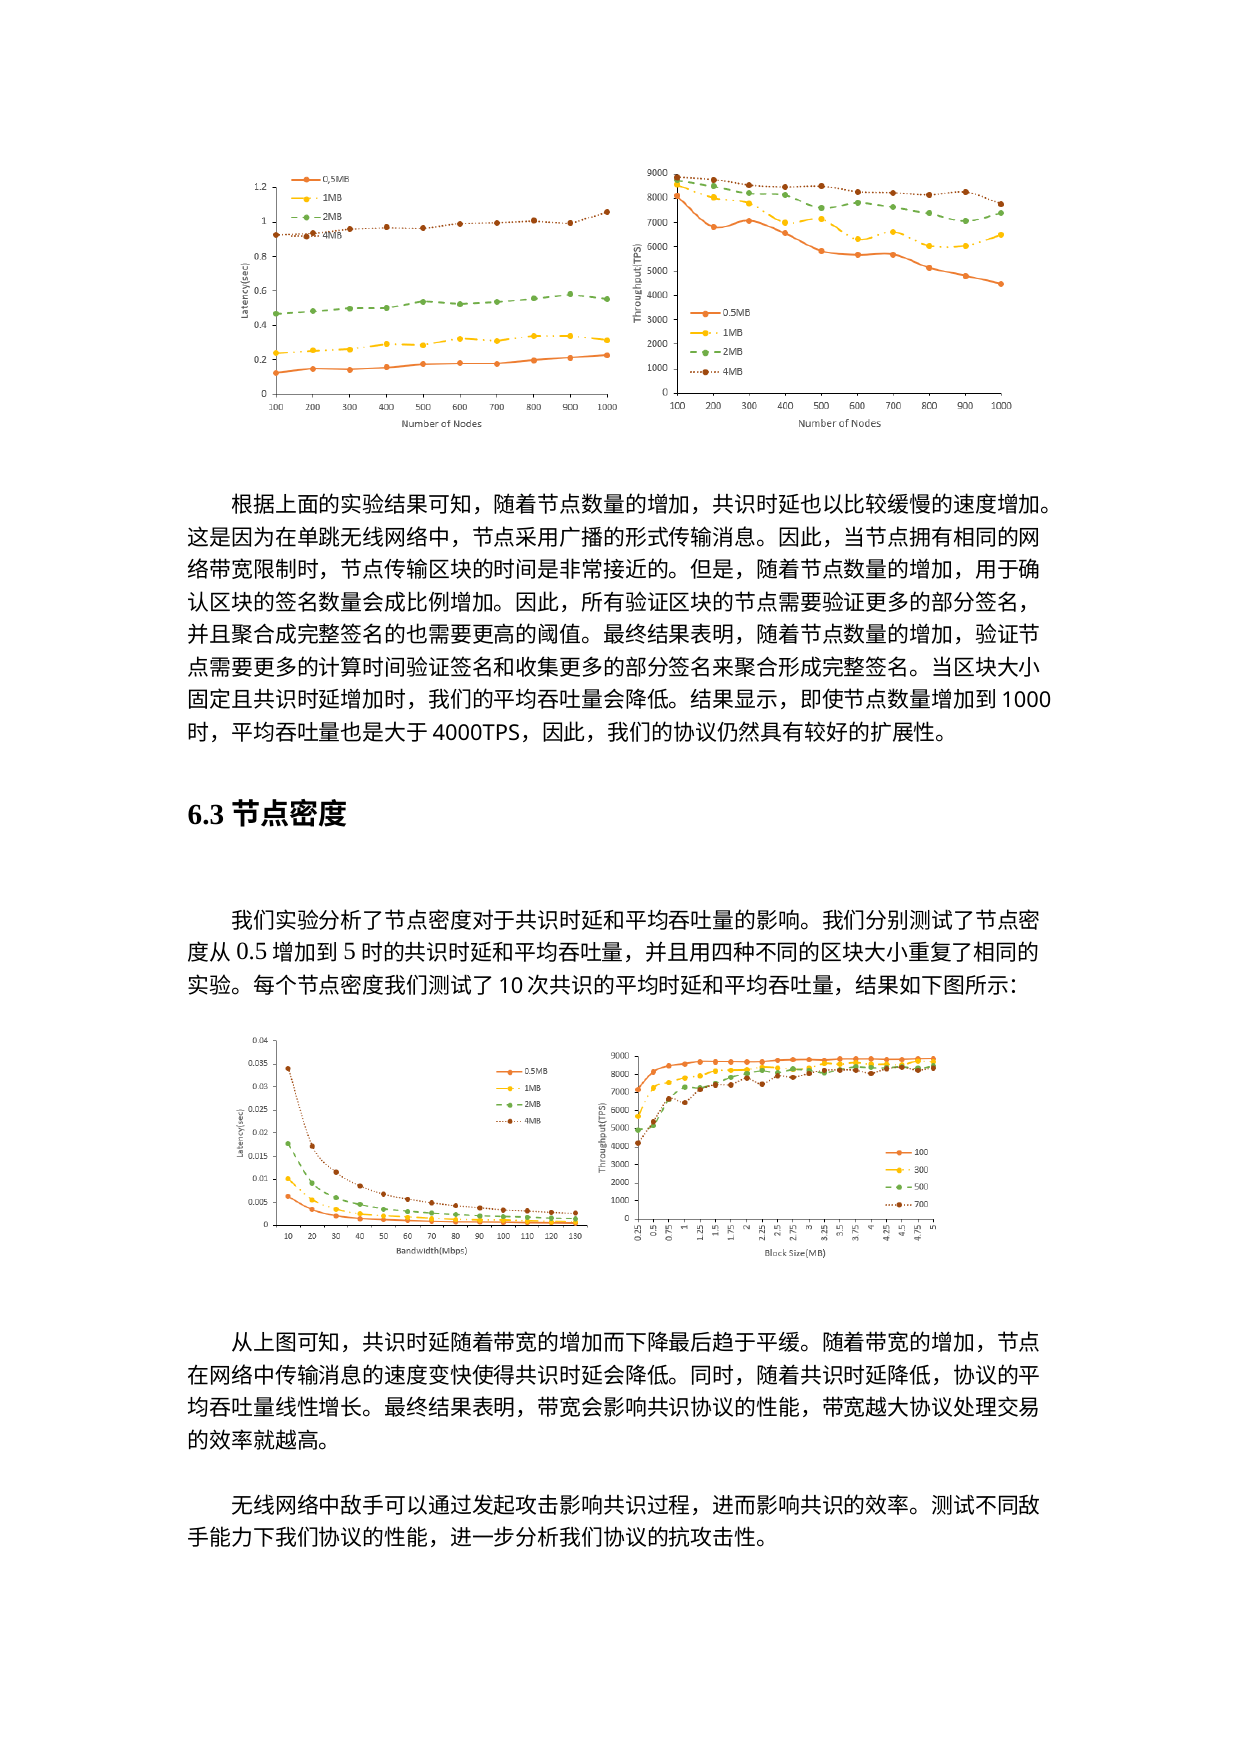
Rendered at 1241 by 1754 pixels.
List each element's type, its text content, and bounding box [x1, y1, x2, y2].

picture [231, 162, 1020, 441]
text 无线网络中敌手可以通过发起攻击影响共识过程，进而影响共识的效率。测试不同敌手能力下我们协议的性能，进一步分析我们协议的抗攻击性。 [187, 1487, 1053, 1552]
text 我们实验分析了节点密度对于共识时延和平均吞吐量的影响。我们分别测试了节点密度从 增加到 时的共识时延和平均吞吐量，并且用四种不同的区块大小重复了相同的实验。每个节点密度我们测试了10次共识的平均时延和平均吞吐量，结果如下图所示： [187, 902, 1053, 1000]
text 6.3 节点密度 [187, 779, 1053, 844]
text 从上图可知，共识时延随着带宽的增加而下降最后趋于平缓。随着带宽的增加，节点在网络中传输消息的速度变快使得共识时延会降低。同时，随着共识时延降低，协议的平均吞吐量线性增长。最终结果表明，带宽会影响共识协议的性能，带宽越大协议处理交易的效率就越高。 [187, 1325, 1053, 1455]
picture [231, 1032, 951, 1262]
text 根据上面的实验结果可知，随着节点数量的增加，共识时延也以比较缓慢的速度增加。这是因为在单跳无线网络中，节点采用广播的形式传输消息。因此，当节点拥有相同的网络带宽限制时，节点传输区块的时间是非常接近的。但是，随着节点数量的增加，用于确认区块的签名数量会成比例增加。因此，所有验证区块的节点需要验证更多的部分签名，并且聚合成完整签名的也需要更高的阈值。最终结果表明，随着节点数量的增加，验证节点需要更多的计算时间验证签名和收集更多的部分签名来聚合形成完整签名。当区块大小固定且共识时延增加时，我们的平均吞吐量会降低。结果显示，即使节点数量增加到1000时，平均吞吐量也是大于4000TPS，因此，我们的协议仍然具有较好的扩展性。 [187, 487, 1053, 747]
